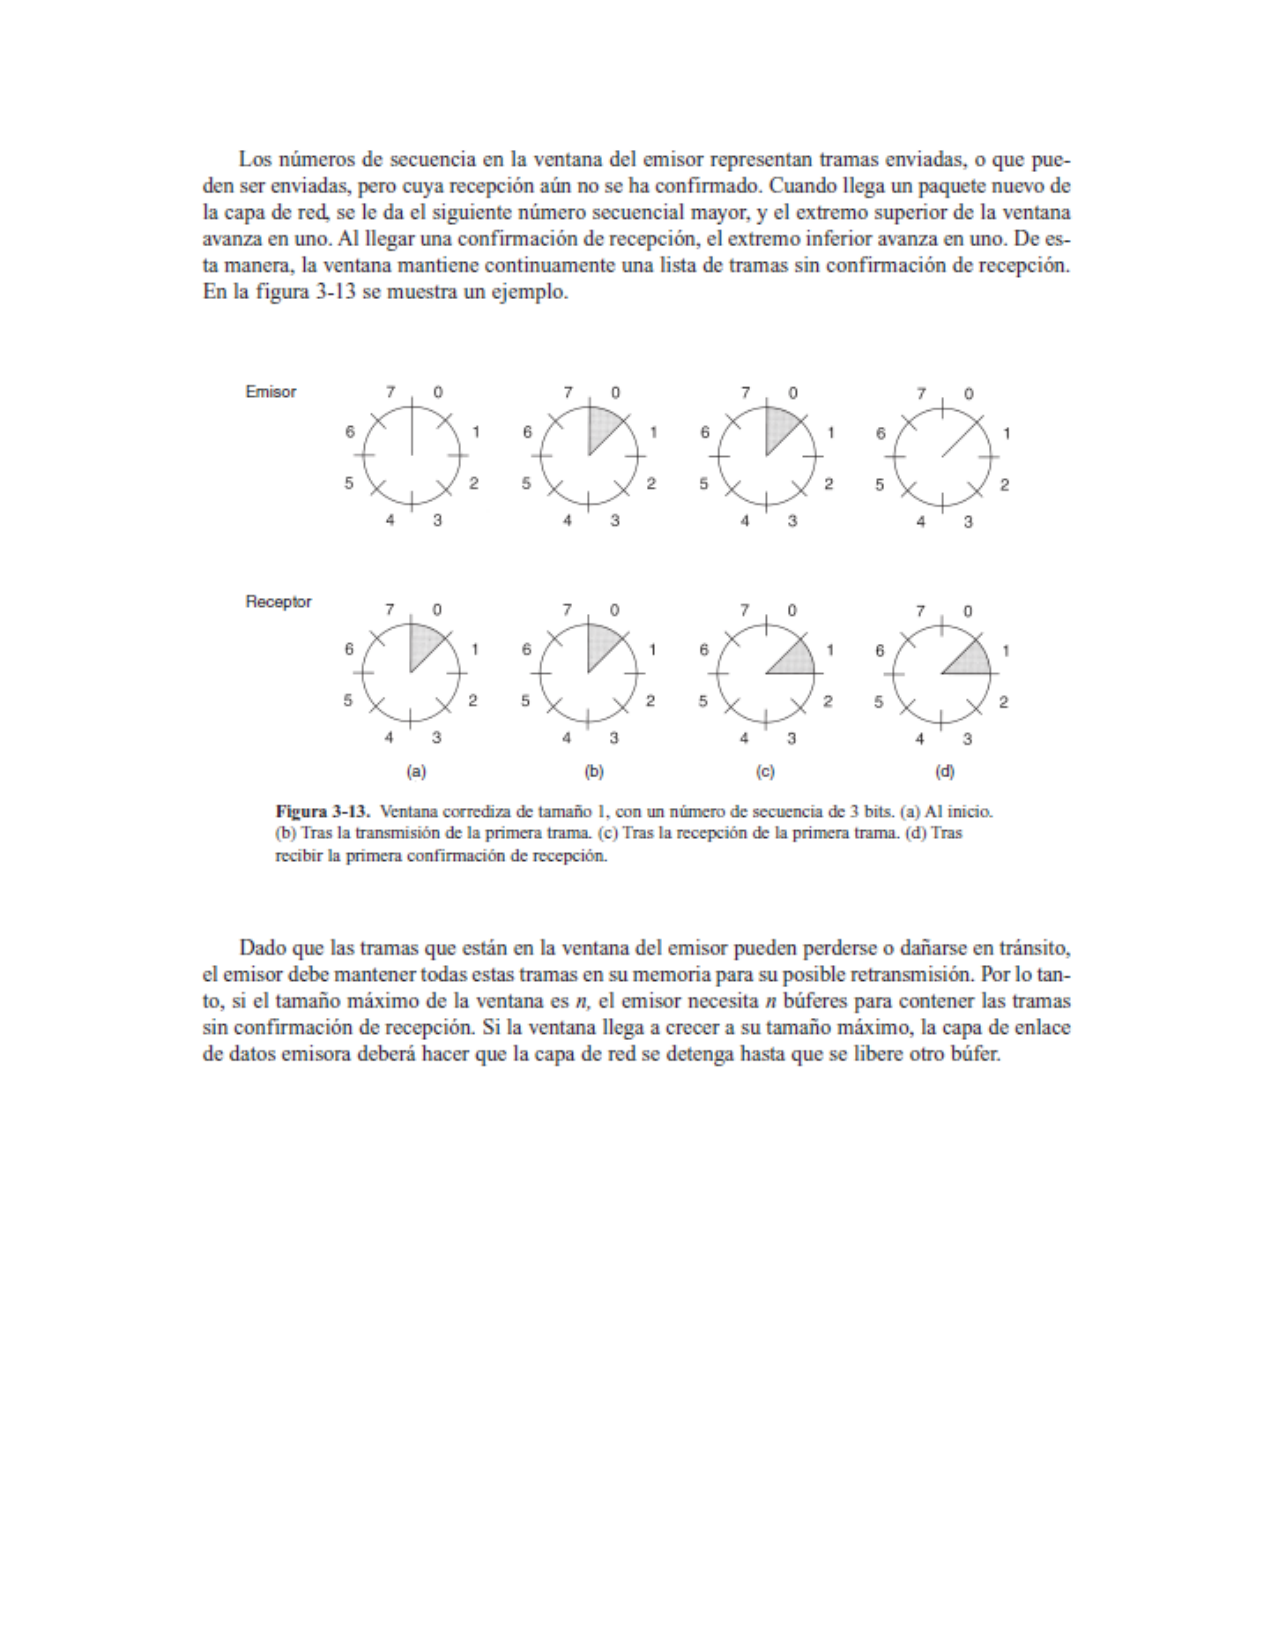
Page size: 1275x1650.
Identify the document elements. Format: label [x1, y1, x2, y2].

picture [196, 147, 1079, 1070]
